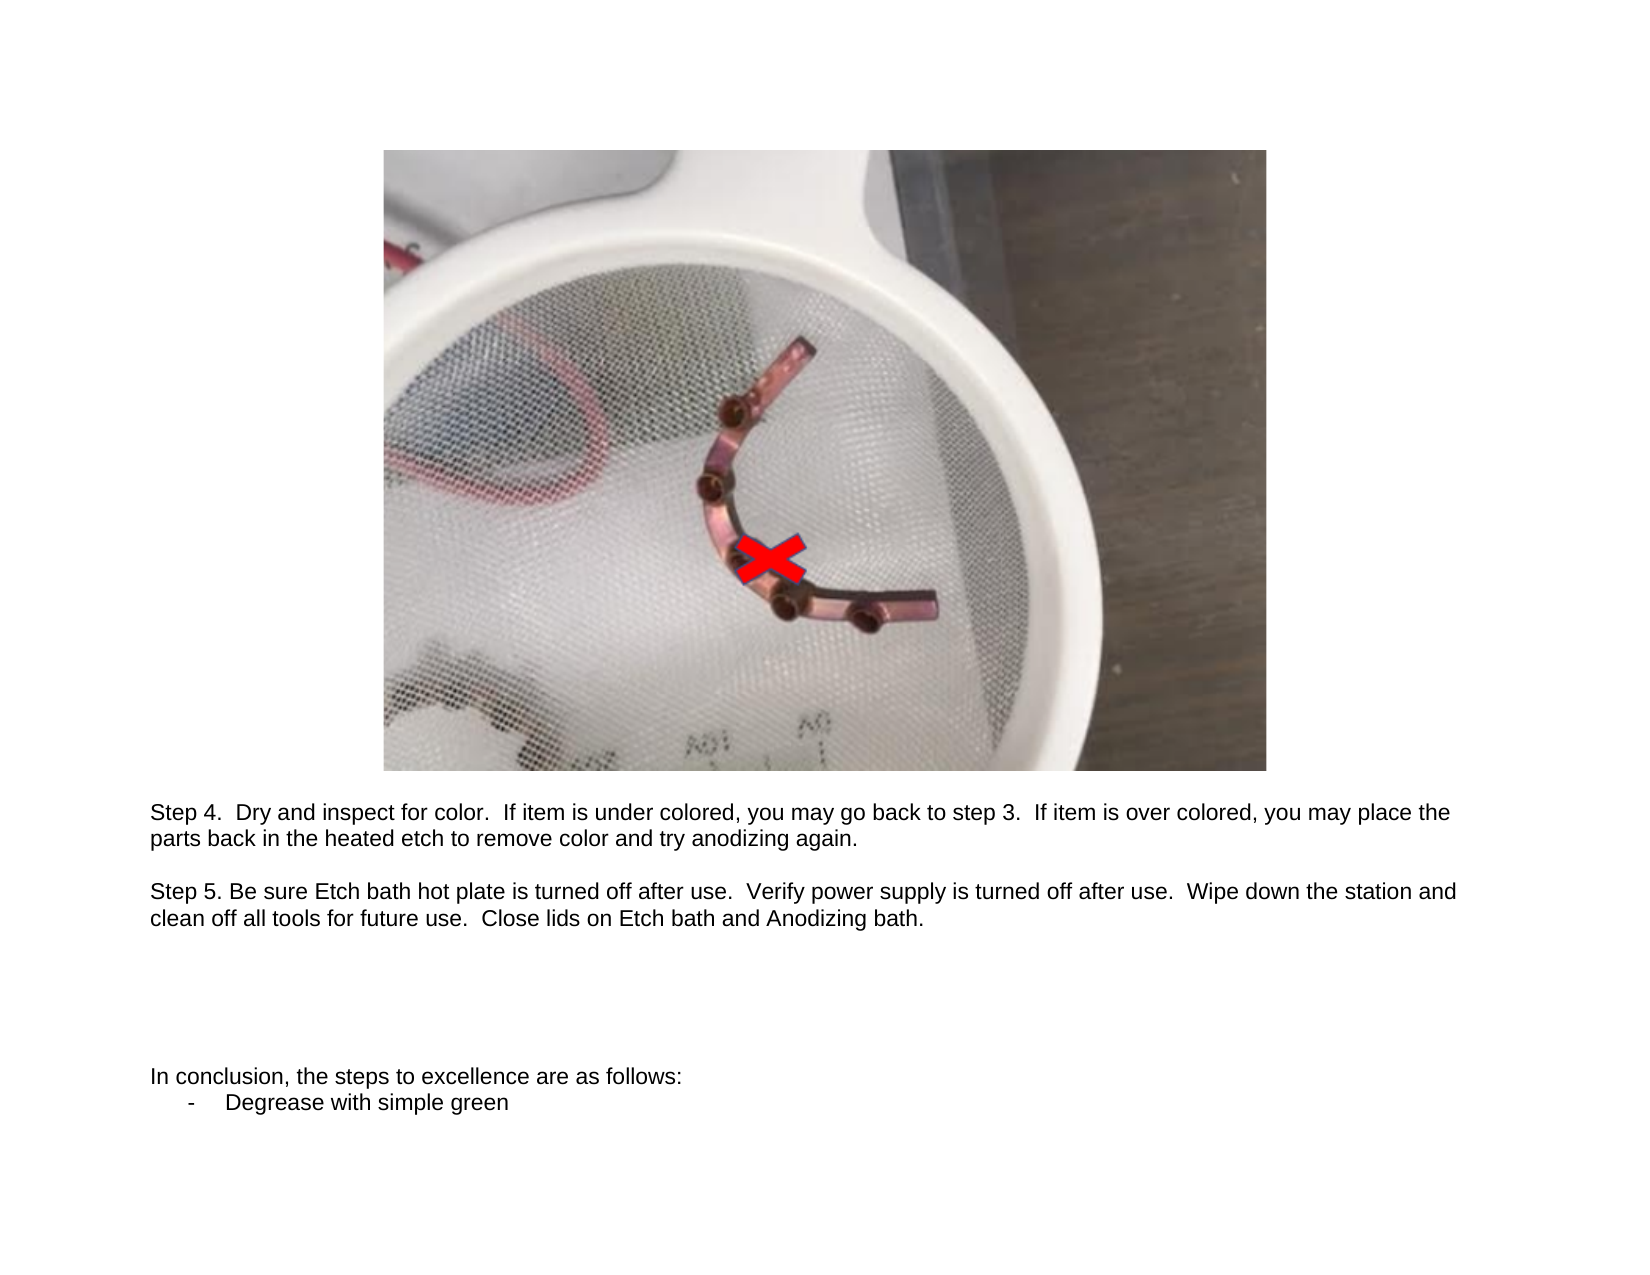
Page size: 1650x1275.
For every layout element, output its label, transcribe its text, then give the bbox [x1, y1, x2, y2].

text Step 4. Dry and inspect for color. If item is under colored, you may go back to step 3. If item is over colored, you may place the parts back in the heated etch to remove color and try anodizing again. [150, 799, 1500, 852]
text Step 5. Be sure Etch bath hot plate is turned off after use. Verify power supply is turned off after use. Wipe down the station and clean off all tools for future use. Close lids on Etch bath and Anodizing bath. [150, 878, 1500, 931]
picture [383, 150, 1267, 771]
list Degrease with simple green [187, 1089, 1500, 1115]
text In conclusion, the steps to excellence are as follows: [150, 1063, 1500, 1089]
